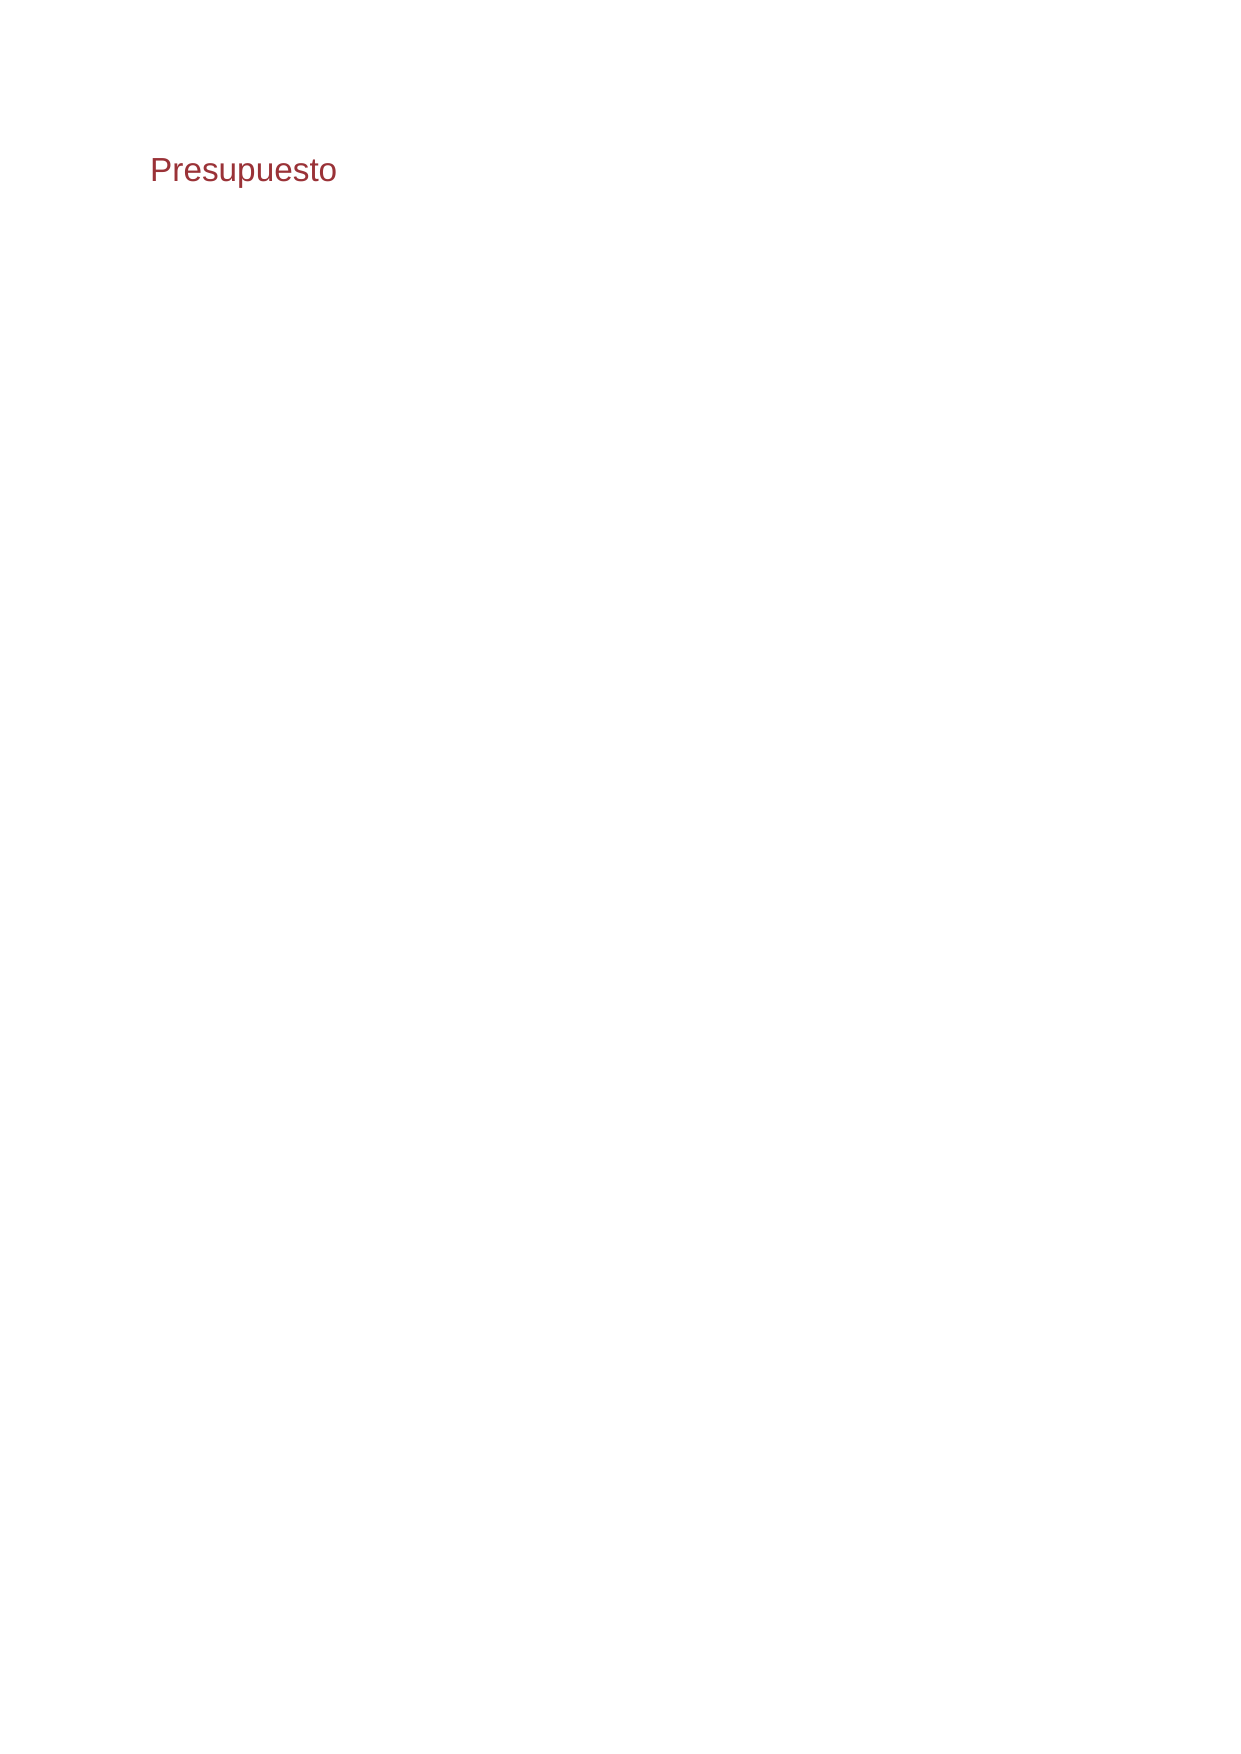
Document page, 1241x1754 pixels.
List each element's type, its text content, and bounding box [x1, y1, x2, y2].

text Presupuesto [150, 150, 1090, 188]
